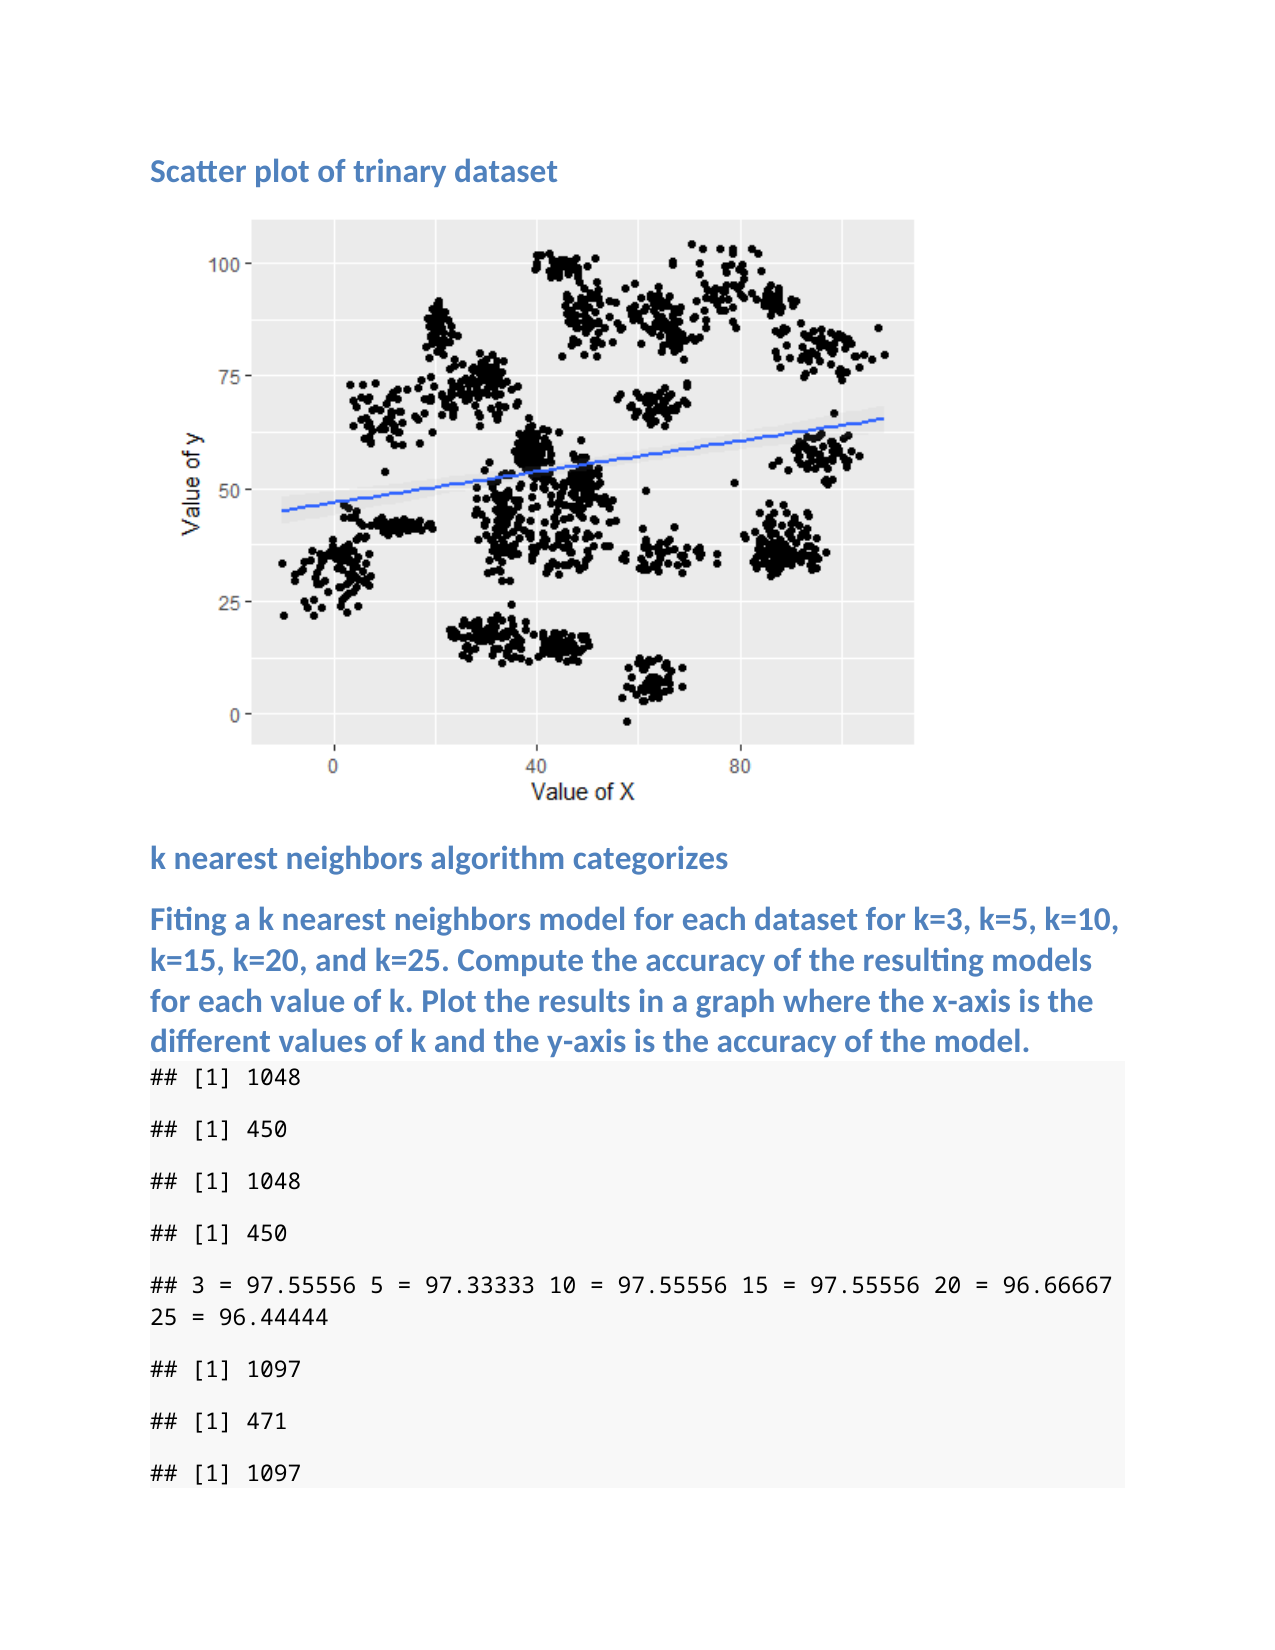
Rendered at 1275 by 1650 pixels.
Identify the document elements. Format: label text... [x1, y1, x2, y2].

text ## [1] 1048 [150, 1165, 1125, 1197]
subtitle Scatter plot of trinary dataset [150, 150, 1125, 191]
subtitle k nearest neighbors algorithm categorizes [150, 837, 1125, 877]
picture [168, 209, 927, 816]
text ## [1] 1048 [150, 1061, 1125, 1092]
text ## [1] 1097 [150, 1353, 1125, 1384]
text ## [1] 471 [150, 1405, 1125, 1436]
text ## [1] 1097 [150, 1457, 1125, 1488]
text ## 3 = 97.55556 5 = 97.33333 10 = 97.55556 15 = 97.55556 20 = 96.66667 25 = 96.44444 [150, 1269, 1125, 1332]
text ## [1] 450 [150, 1113, 1125, 1144]
subtitle Fiting a k nearest neighbors model for each dataset for k=3, k=5, k=10, k=15, k=20, and k=25. Compute the accuracy of the resulting models for each value of k. Plot the results in a graph where the x-axis is the different values of k and the y-axis is the accuracy of the model. [150, 898, 1125, 1061]
text ## [1] 450 [150, 1217, 1125, 1249]
